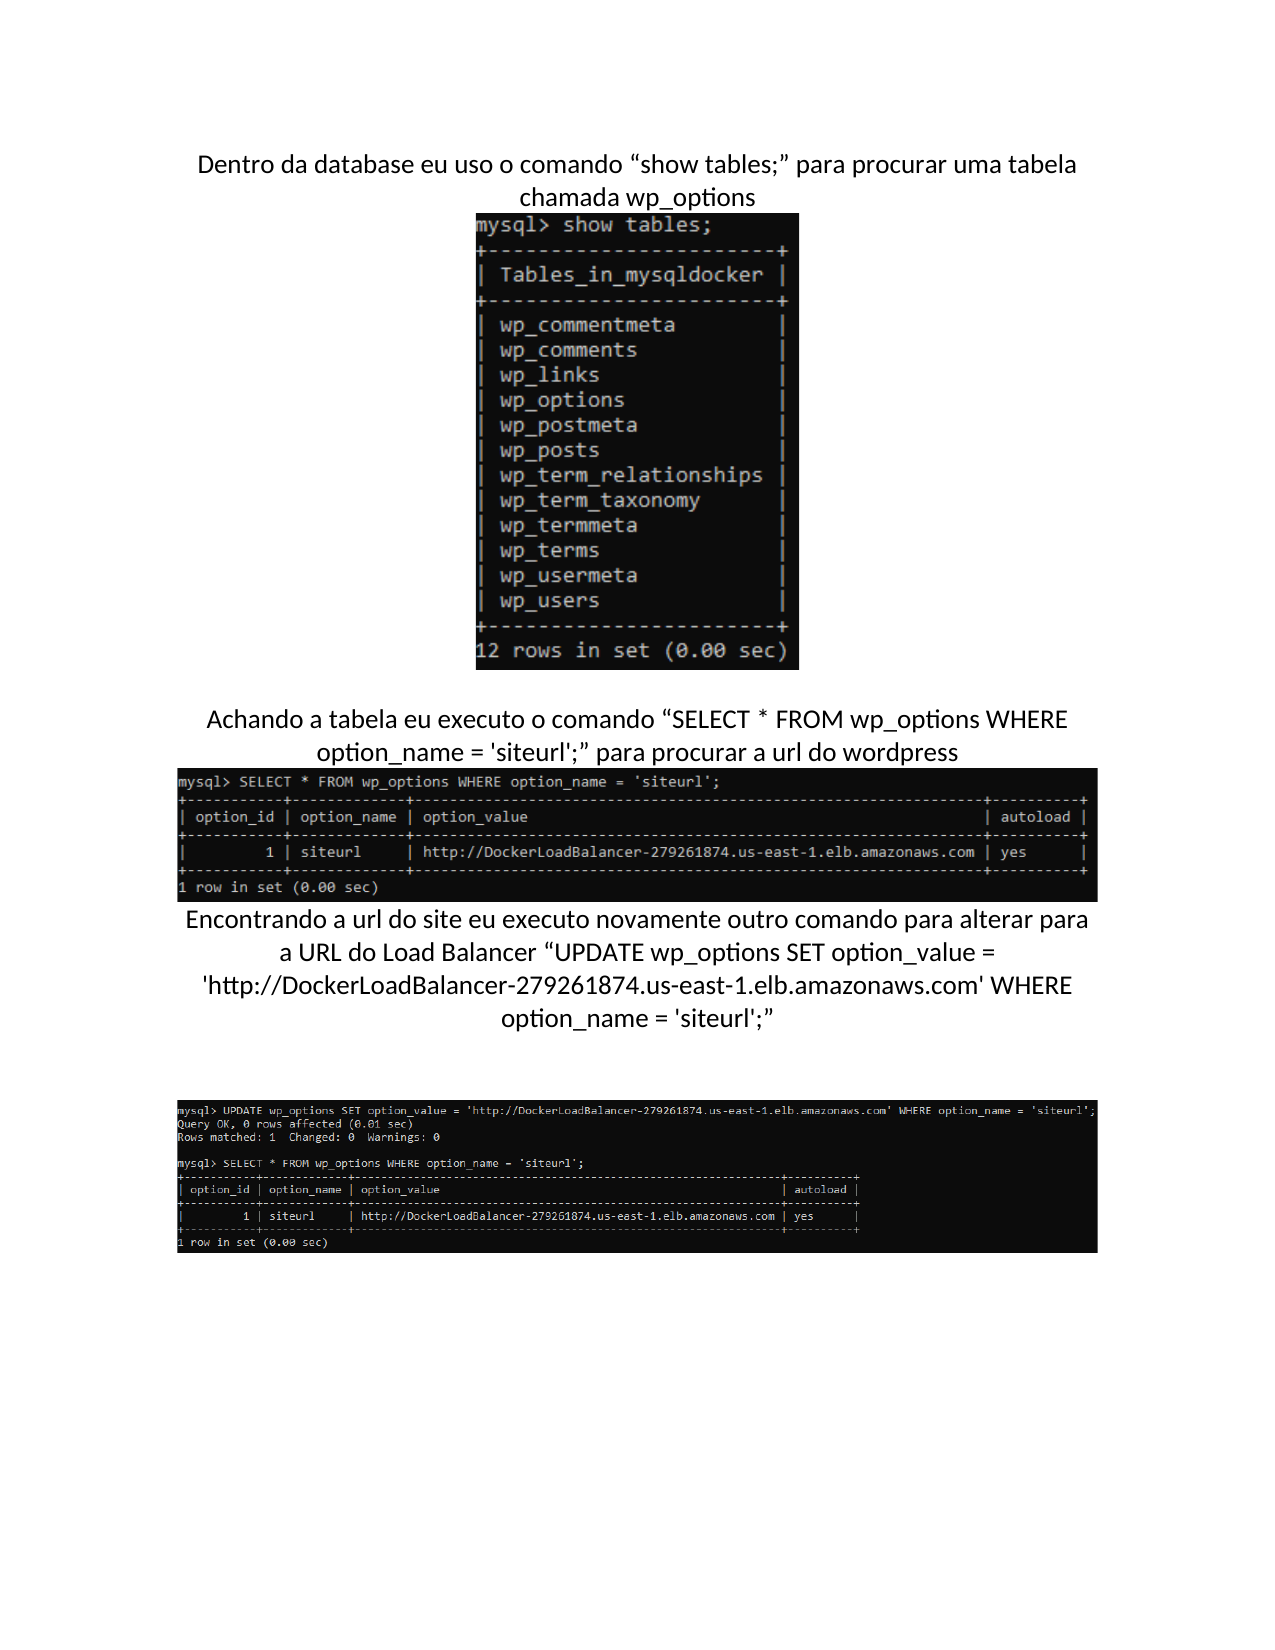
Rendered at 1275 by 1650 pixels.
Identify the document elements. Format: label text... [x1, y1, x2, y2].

text Encontrando a url do site eu executo novamente outro comando para alterar para a URL do Load Balancer “UPDATE wp_options SET option_value = 'http://DockerLoadBalancer-279261874.us-east-1.elb.amazonaws.com' WHERE option_name = 'siteurl';” [177, 902, 1098, 1034]
text Dentro da database eu uso o comando “show tables;” para procurar uma tabela chamada wp_options [177, 148, 1098, 214]
text Achando a tabela eu executo o comando “SELECT * FROM wp_options WHERE option_name = 'siteurl';” para procurar a url do wordpress [177, 702, 1098, 768]
picture [177, 1100, 1098, 1253]
picture [475, 213, 800, 670]
picture [177, 768, 1098, 902]
